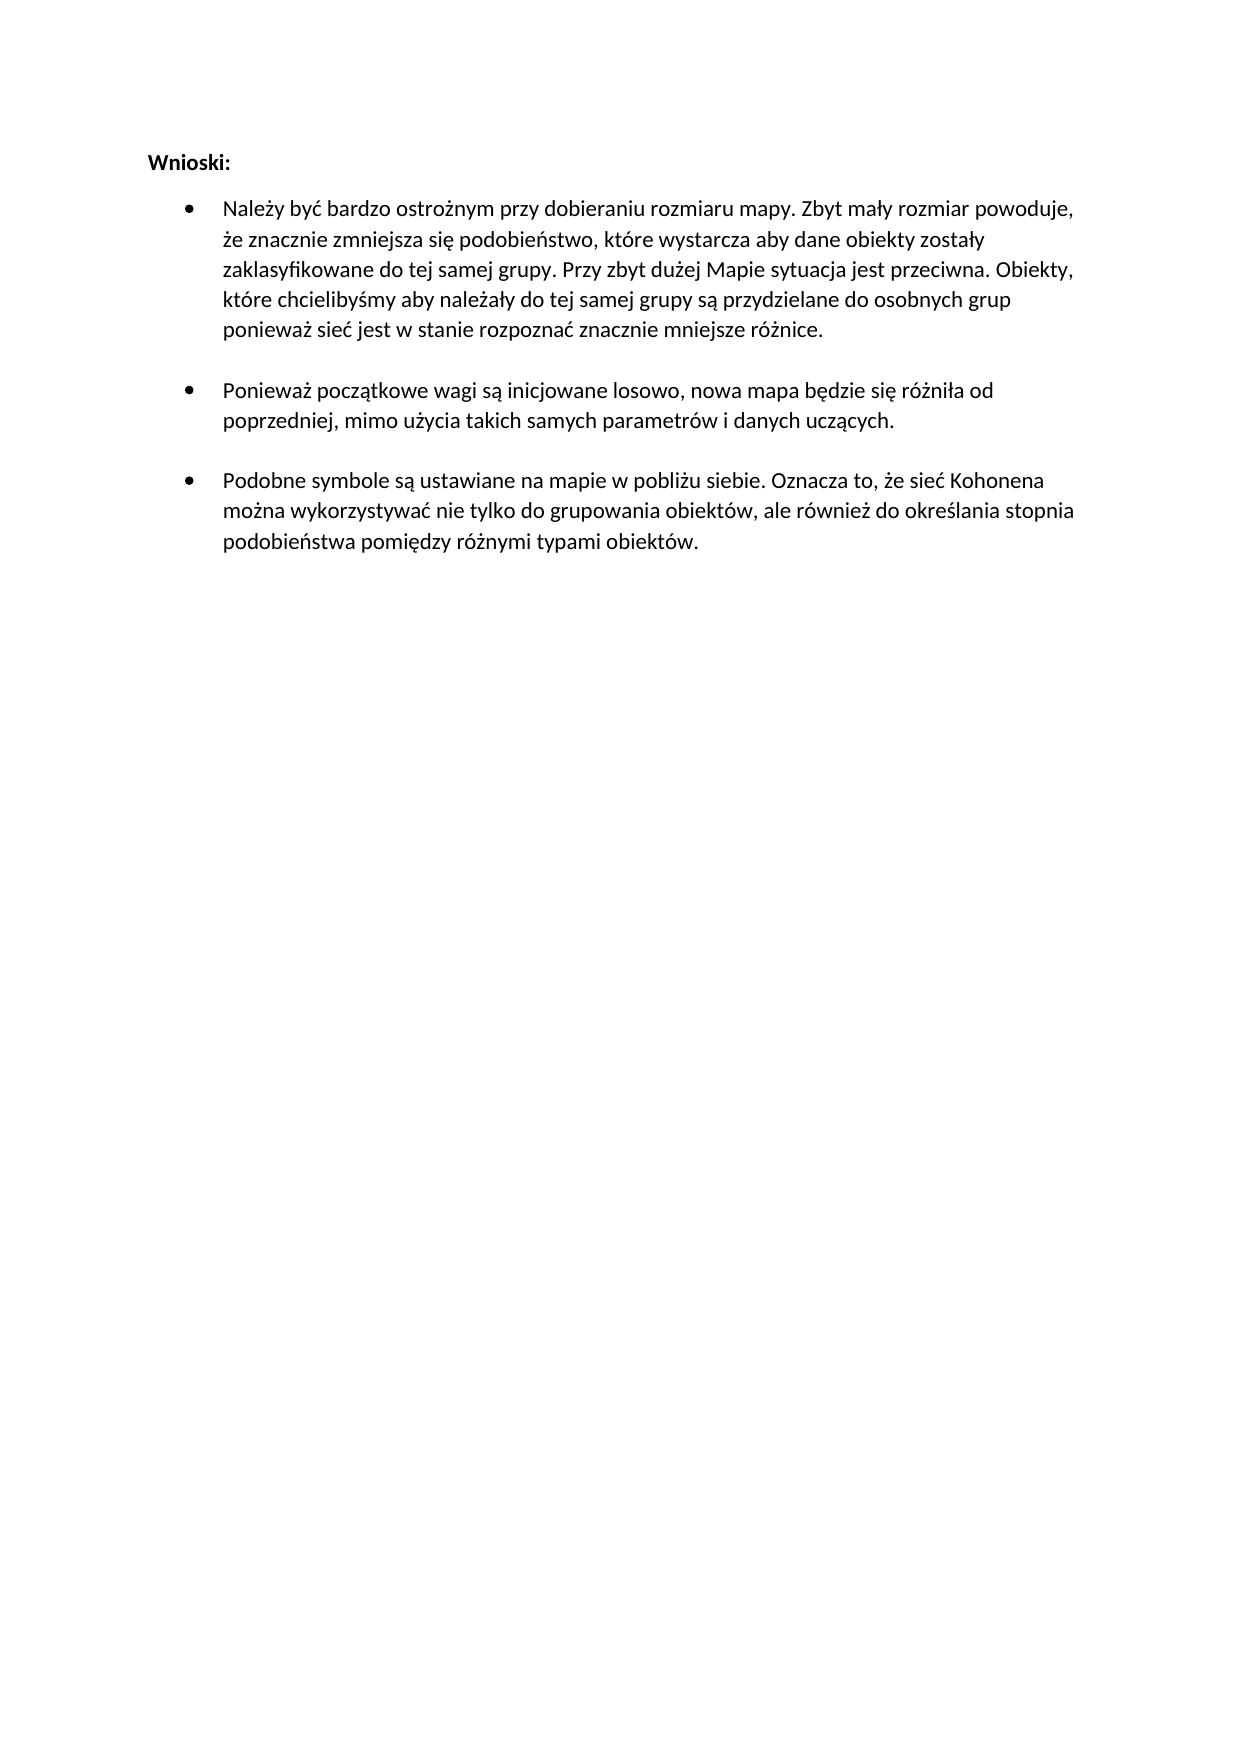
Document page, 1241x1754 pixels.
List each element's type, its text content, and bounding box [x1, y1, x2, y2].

list Podobne symbole są ustawiane na mapie w pobliżu siebie. Oznacza to, że sieć Kohonena można wykorzystywać nie tylko do grupowania obiektów, ale również do określania stopnia podobieństwa pomiędzy różnymi typami obiektów. [185, 466, 1093, 555]
text Wnioski: [148, 148, 1093, 176]
list Ponieważ początkowe wagi są inicjowane losowo, nowa mapa będzie się różniła od poprzedniej, mimo użycia takich samych parametrów i danych uczących. [185, 376, 1093, 434]
list Należy być bardzo ostrożnym przy dobieraniu rozmiaru mapy. Zbyt mały rozmiar powoduje, że znacznie zmniejsza się podobieństwo, które wystarcza aby dane obiekty zostały zaklasyfikowane do tej samej grupy. Przy zbyt dużej Mapie sytuacja jest przeciwna. Obiekty, które chcielibyśmy aby należały do tej samej grupy są przydzielane do osobnych grup ponieważ sieć jest w stanie rozpoznać znacznie mniejsze różnice. [185, 194, 1093, 343]
